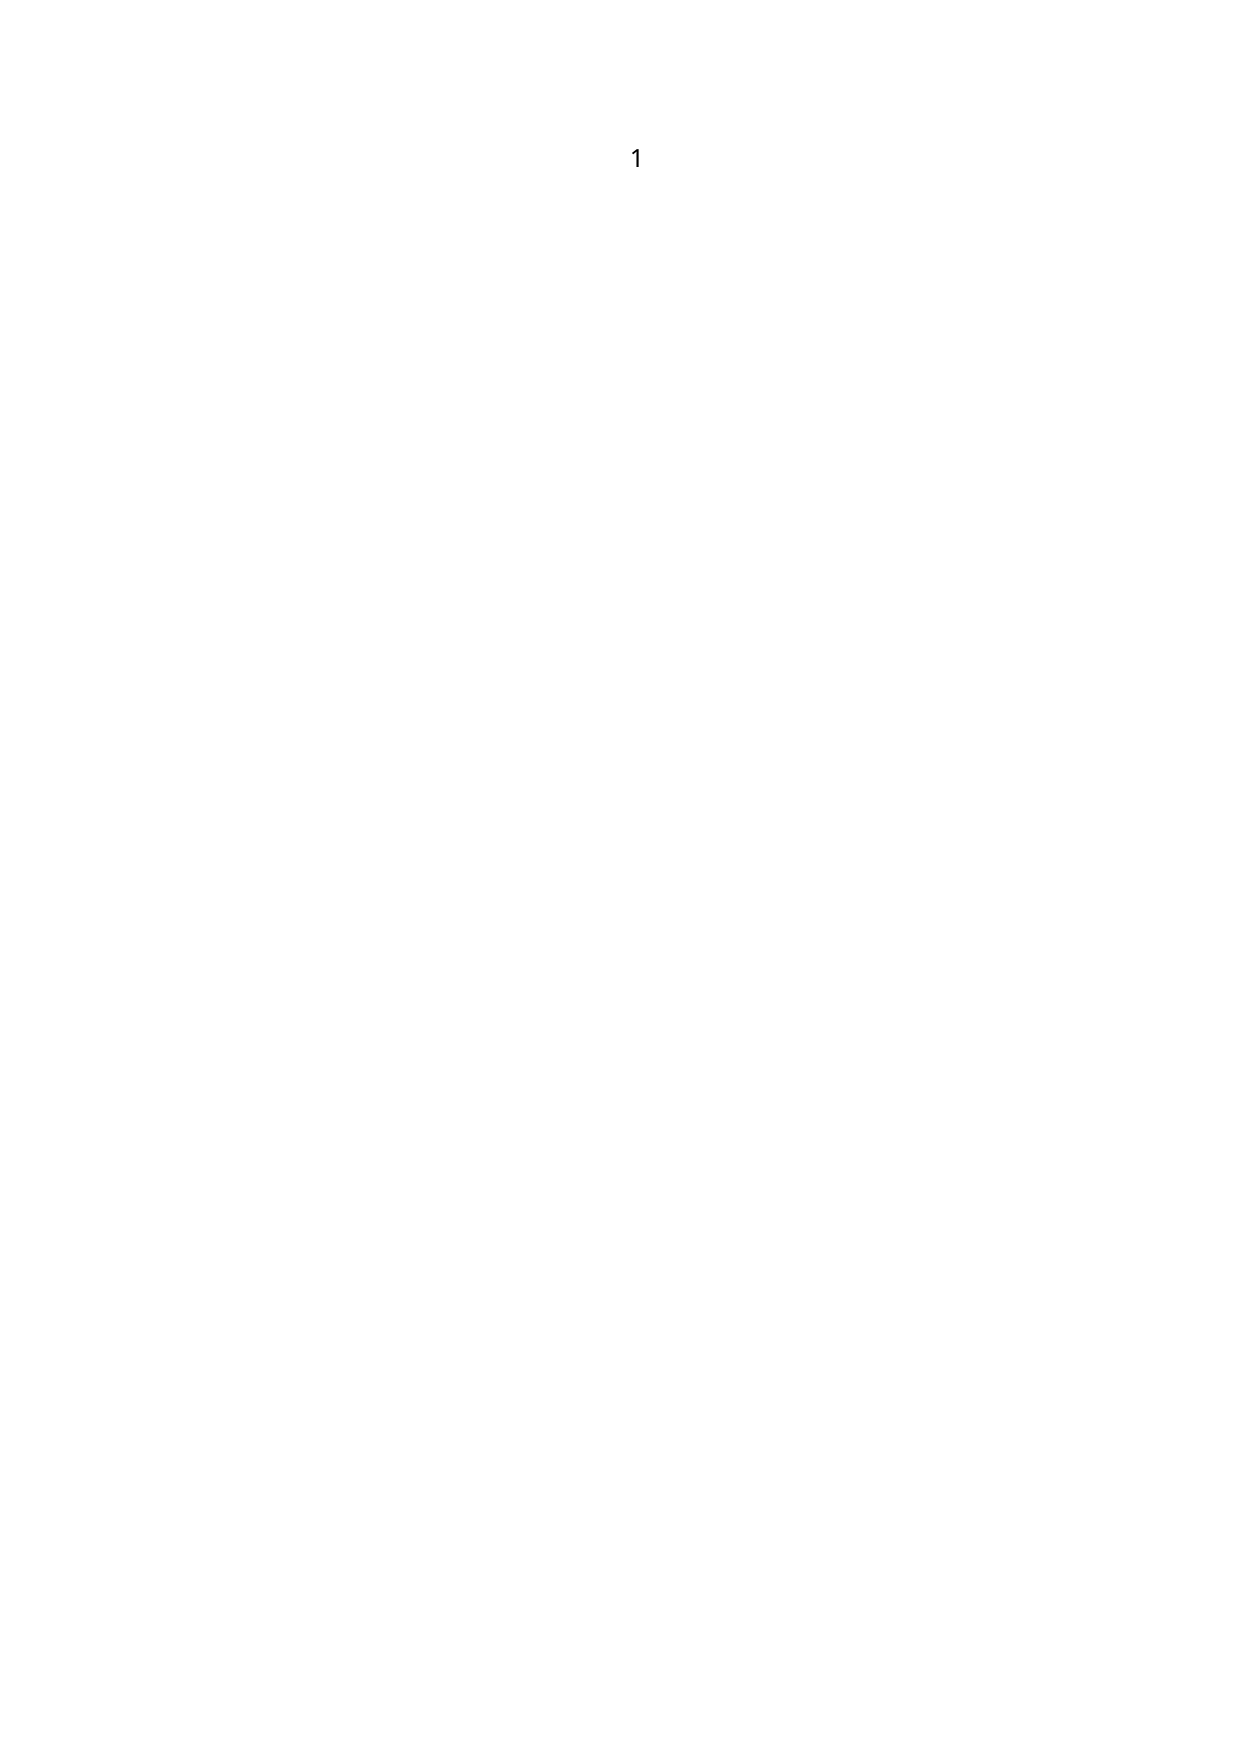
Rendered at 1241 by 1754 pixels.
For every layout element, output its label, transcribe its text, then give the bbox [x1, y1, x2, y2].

text 1 [629, 148, 1086, 172]
